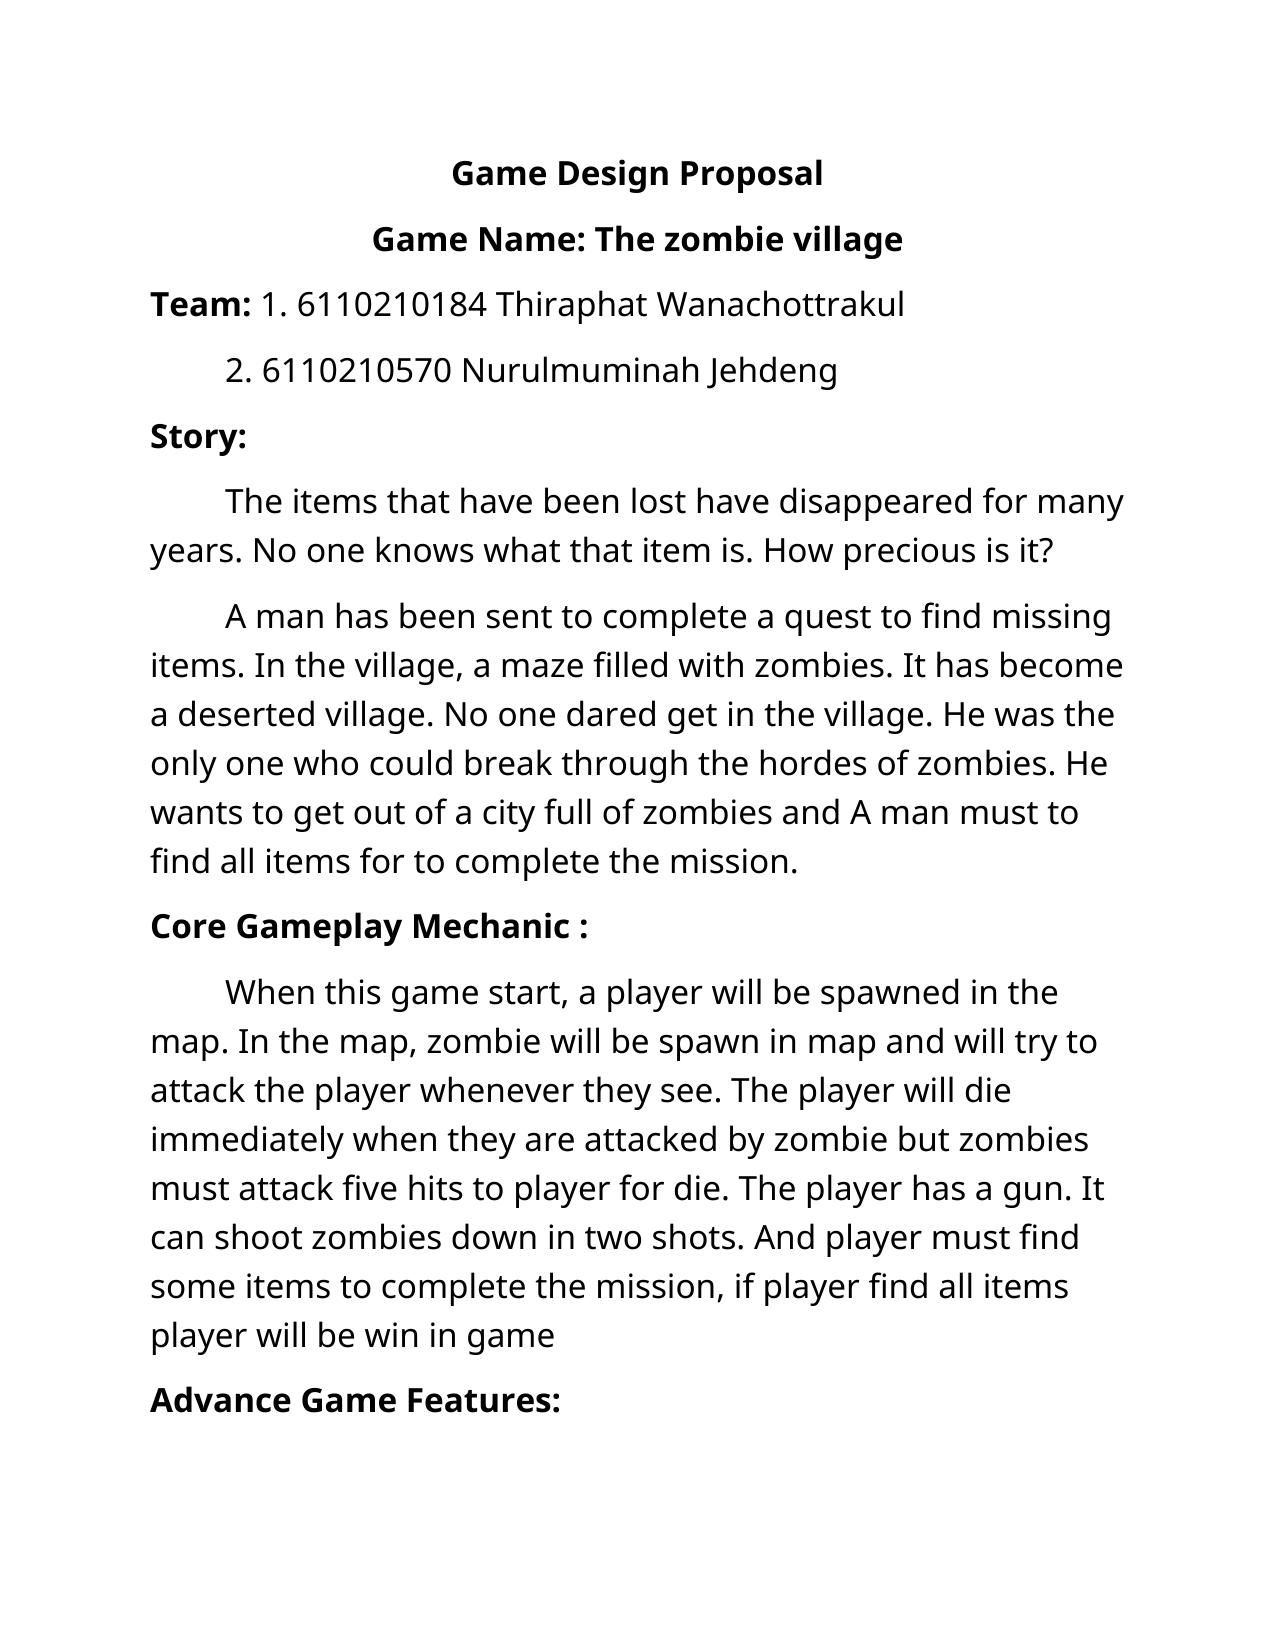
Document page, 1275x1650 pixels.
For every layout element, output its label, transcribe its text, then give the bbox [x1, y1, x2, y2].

text When this game start, a player will be spawned in the map. In the map, zombie will be spawn in map and will try to attack the player whenever they see. The player will die immediately when they are attacked by zombie but zombies must attack five hits to player for die. The player has a gun. It can shoot zombies down in two shots. And player must find some items to complete the mission, if player find all items player will be win in game [150, 969, 1125, 1357]
text Game Name: The zombie village [150, 216, 1125, 261]
text 2. 6110210570 Nurulmuminah Jehdeng [150, 347, 1125, 392]
text Team: 1. 6110210184 Thiraphat Wanachottrakul [150, 281, 1125, 327]
text A man has been sent to complete a quest to find missing items. In the village, a maze filled with zombies. It has become a deserted village. No one dared get in the village. He was the only one who could break through the hordes of zombies. He wants to get out of a city full of zombies and A man must to find all items for to complete the mission. [150, 593, 1125, 883]
text Game Design Proposal [150, 150, 1125, 195]
text Core Gameplay Mechanic : [150, 903, 1125, 948]
text Story: [150, 412, 1125, 458]
text The items that have been lost have disappeared for many years. No one knows what that item is. How precious is it? [150, 478, 1125, 572]
text Advance Game Features: [150, 1377, 1125, 1422]
